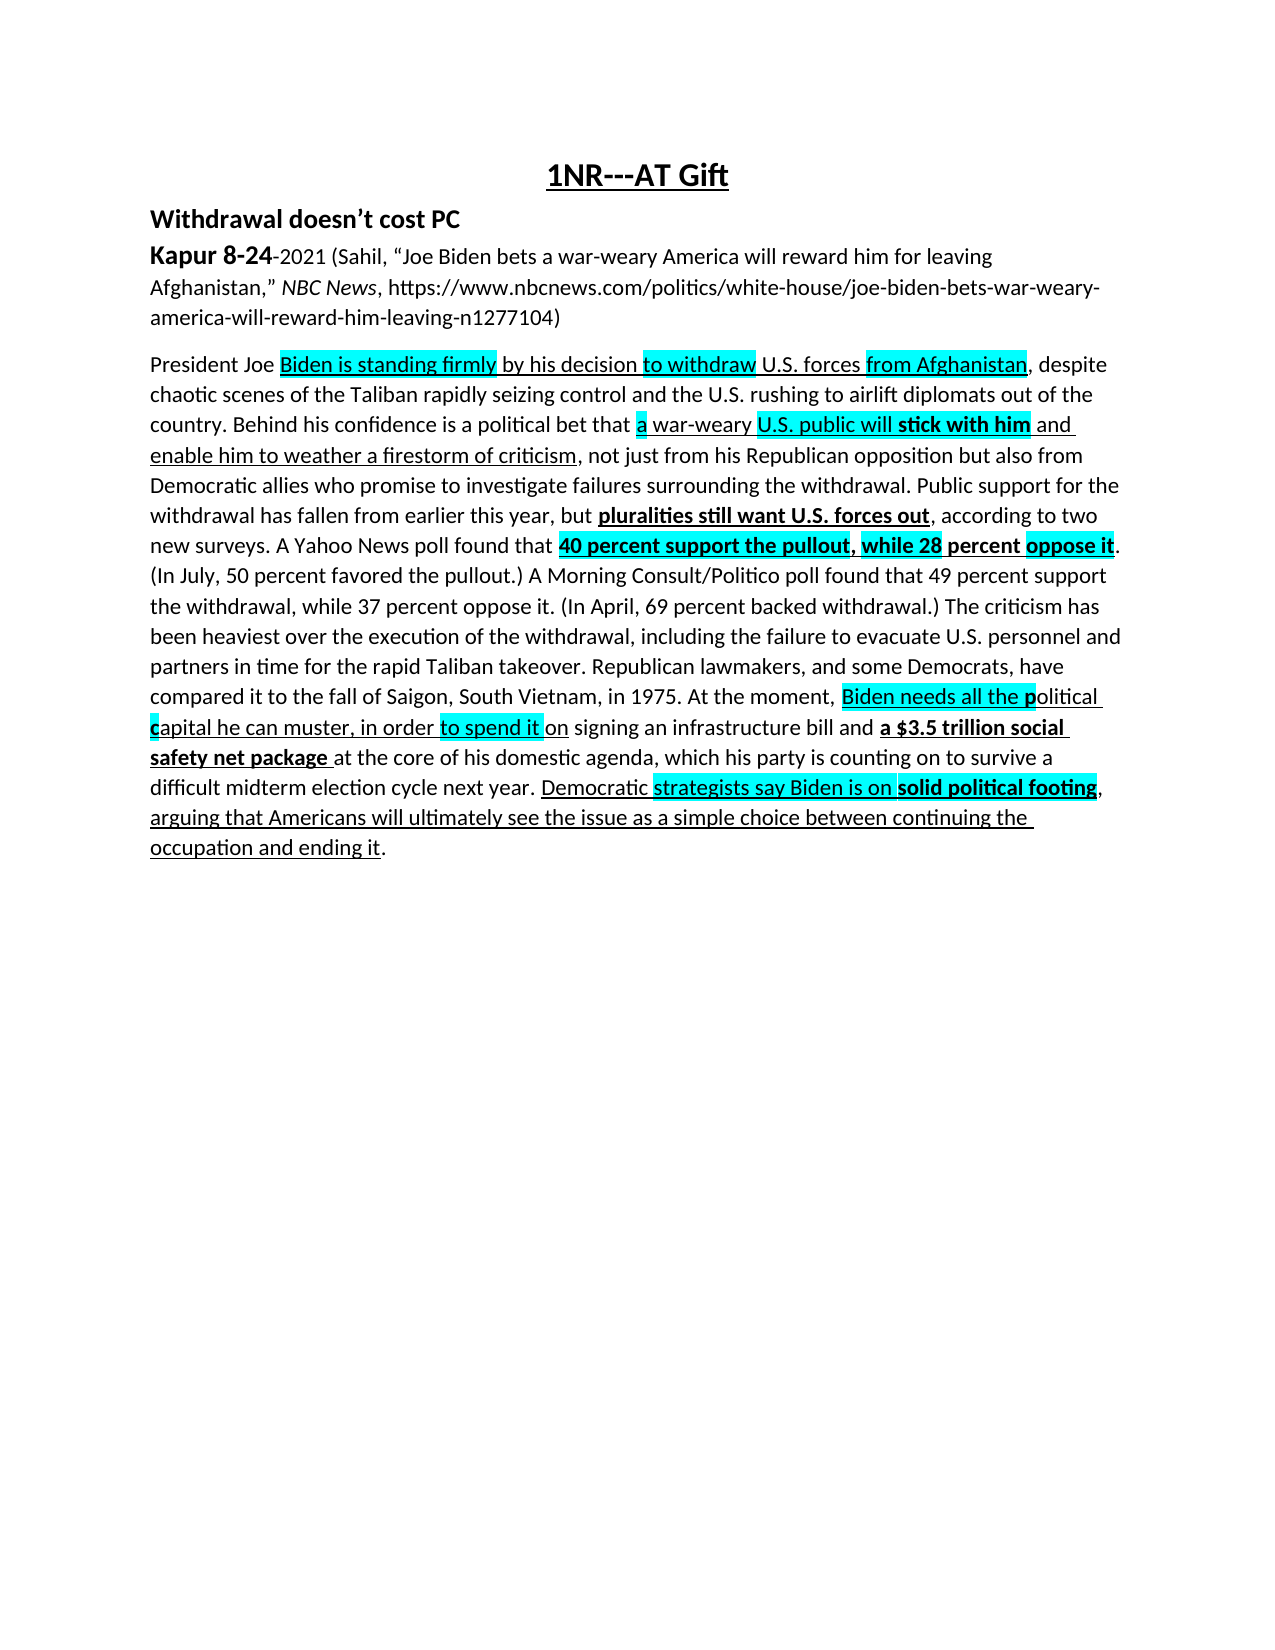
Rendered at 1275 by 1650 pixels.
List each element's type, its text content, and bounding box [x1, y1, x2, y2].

text President Joe Biden is standing firmly by his decision to withdraw U.S. forces from Afghanistan, despite chaotic scenes of the Taliban rapidly seizing control and the U.S. rushing to airlift diplomats out of the country. Behind his confidence is a political bet that a war-weary U.S. public will stick with him and enable him to weather a firestorm of criticism, not just from his Republican opposition but also from Democratic allies who promise to investigate failures surrounding the withdrawal. Public support for the withdrawal has fallen from earlier this year, but pluralities still want U.S. forces out, according to two new surveys. A Yahoo News poll found that 40 percent support the pullout, while 28 percent oppose it. (In July, 50 percent favored the pullout.) A Morning Consult/Politico poll found that 49 percent support the withdrawal, while 37 percent oppose it. (In April, 69 percent backed withdrawal.) The criticism has been heaviest over the execution of the withdrawal, including the failure to evacuate U.S. personnel and partners in time for the rapid Taliban takeover. Republican lawmakers, and some Democrats, have compared it to the fall of Saigon, South Vietnam, in 1975. At the moment, Biden needs all the political capital he can muster, in order to spend it on signing an infrastructure bill and a $3.5 trillion social safety net package at the core of his domestic agenda, which his party is counting on to survive a difficult midterm election cycle next year. Democratic strategists say Biden is on solid political footing, arguing that Americans will ultimately see the issue as a simple choice between continuing the occupation and ending it. [150, 350, 1125, 862]
subtitle 1NR---AT Gift [150, 154, 1125, 195]
subtitle Withdrawal doesn’t cost PC [150, 202, 1125, 235]
text Kapur 8-24-2021 (Sahil, “Joe Biden bets a war-weary America will reward him for leaving Afghanistan,” NBC News, https://www.nbcnews.com/politics/white-house/joe-biden-bets-war-weary-america-will-reward-him-leaving-n1277104) [150, 238, 1125, 331]
